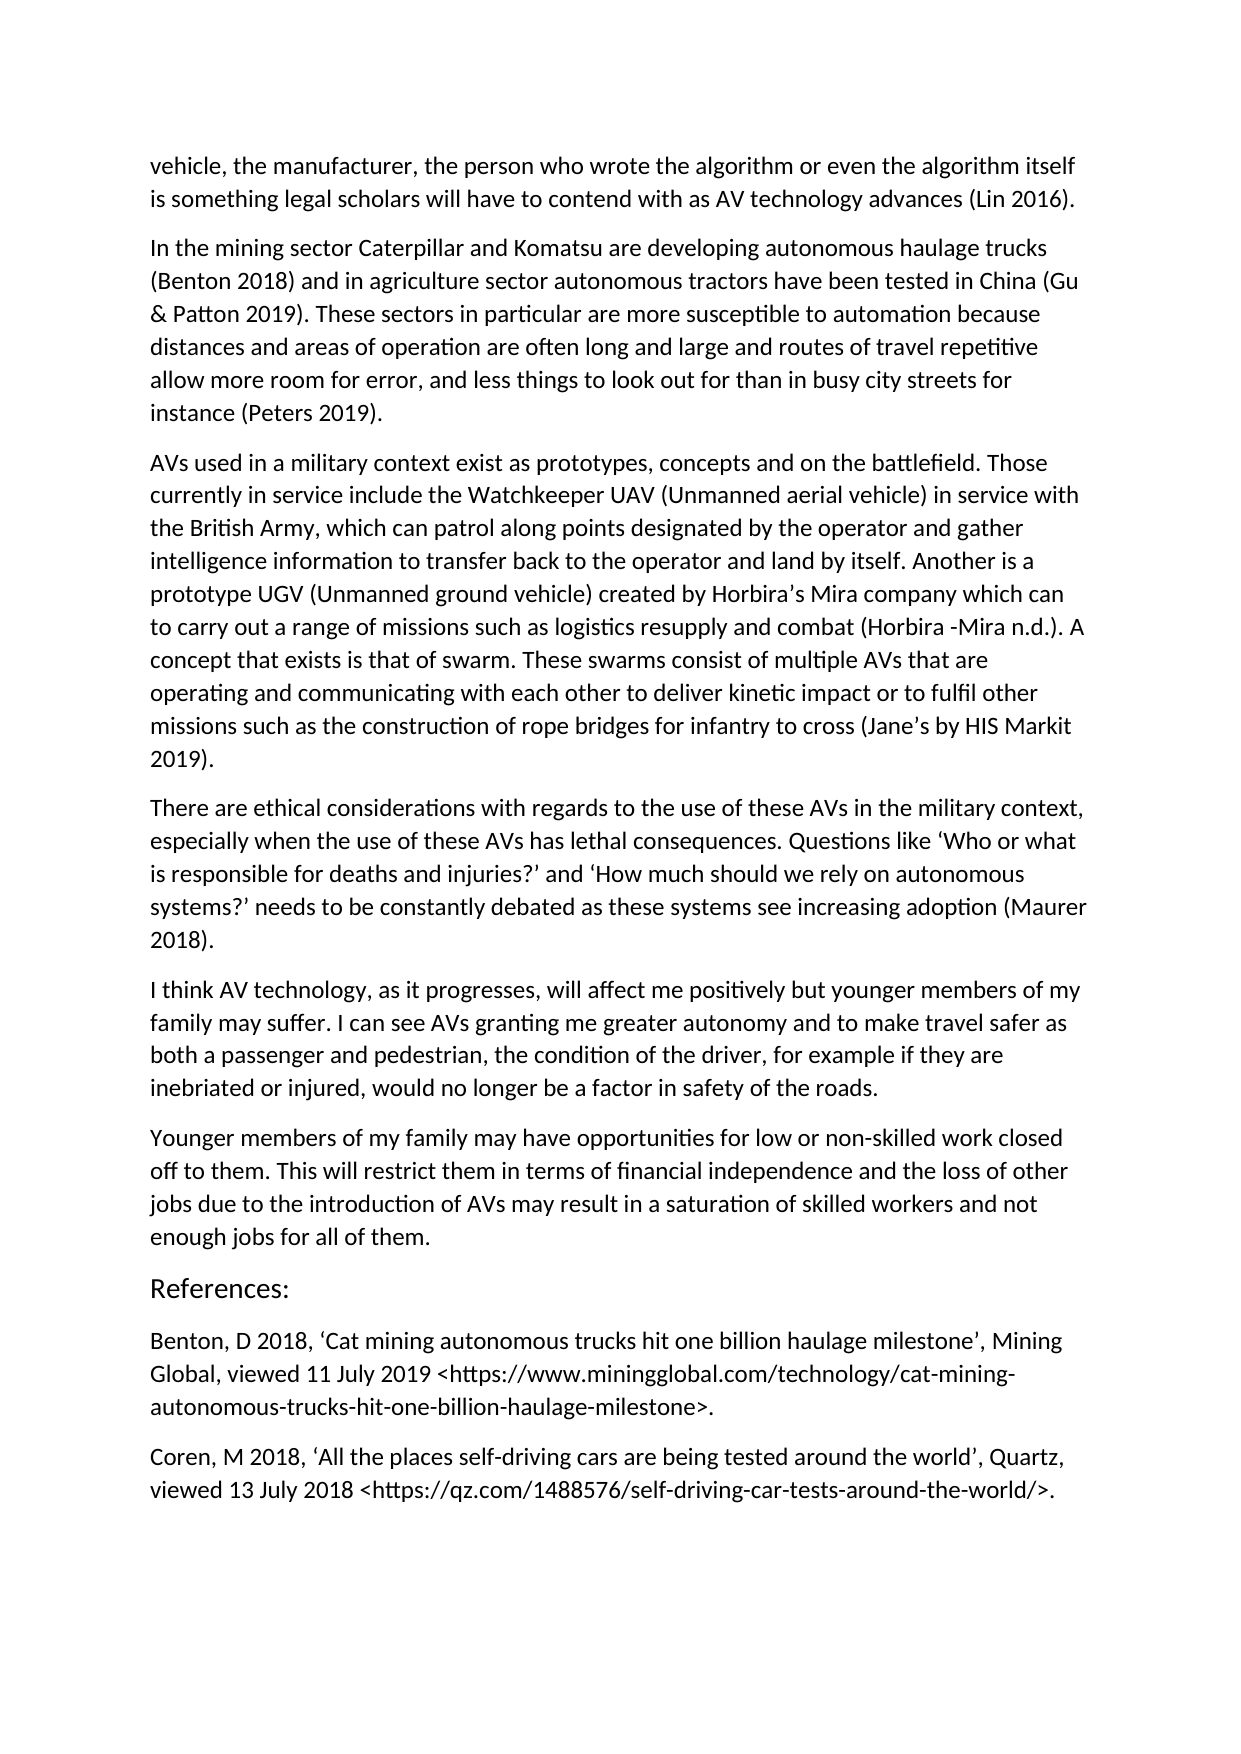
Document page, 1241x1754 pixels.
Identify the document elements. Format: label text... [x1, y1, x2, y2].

text I think AV technology, as it progresses, will affect me positively but younger members of my family may suffer. I can see AVs granting me greater autonomy and to make travel safer as both a passenger and pedestrian, the condition of the driver, for example if they are inebriated or injured, would no longer be a factor in safety of the roads. [150, 974, 1090, 1103]
text Benton, D 2018, ‘Cat mining autonomous trucks hit one billion haulage milestone’, Mining Global, viewed 11 July 2019 <https://www.miningglobal.com/technology/cat-mining-autonomous-trucks-hit-one-billion-haulage-milestone>. [150, 1326, 1090, 1422]
text Younger members of my family may have opportunities for low or non-skilled work closed off to them. This will restrict them in terms of financial independence and the loss of other jobs due to the introduction of AVs may result in a saturation of skilled workers and not enough jobs for all of them. [150, 1122, 1090, 1251]
text Coren, M 2018, ‘All the places self-driving cars are being tested around the world’, Quartz, viewed 13 July 2018 <https://qz.com/1488576/self-driving-car-tests-around-the-world/>. [150, 1441, 1090, 1504]
text AVs used in a military context exist as prototypes, concepts and on the battlefield. Those currently in service include the Watchkeeper UAV (Unmanned aerial vehicle) in service with the British Army, which can patrol along points designated by the operator and gather intelligence information to transfer back to the operator and land by itself. Another is a prototype UGV (Unmanned ground vehicle) created by Horbira’s Mira company which can to carry out a range of missions such as logistics resupply and combat (Horbira -Mira n.d.). A concept that exists is that of swarm. These swarms consist of multiple AVs that are operating and communicating with each other to deliver kinetic impact or to fulfil other missions such as the construction of rope bridges for infantry to cross (Jane’s by HIS Markit 2019). [150, 447, 1090, 773]
text There are ethical considerations with regards to the use of these AVs in the military context, especially when the use of these AVs has lethal consequences. Questions like ‘Who or what is responsible for deaths and injuries?’ and ‘How much should we rely on autonomous systems?’ needs to be constantly debated as these systems see increasing adoption (Maurer 2018). [150, 792, 1090, 955]
text In the mining sector Caterpillar and Komatsu are developing autonomous haulage trucks (Benton 2018) and in agriculture sector autonomous tractors have been tested in China (Gu & Patton 2019). These sectors in particular are more susceptible to automation because distances and areas of operation are often long and large and routes of travel repetitive allow more room for error, and less things to look out for than in busy city streets for instance (Peters 2019). [150, 232, 1090, 428]
text References: [150, 1270, 1090, 1306]
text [150, 150, 1090, 213]
